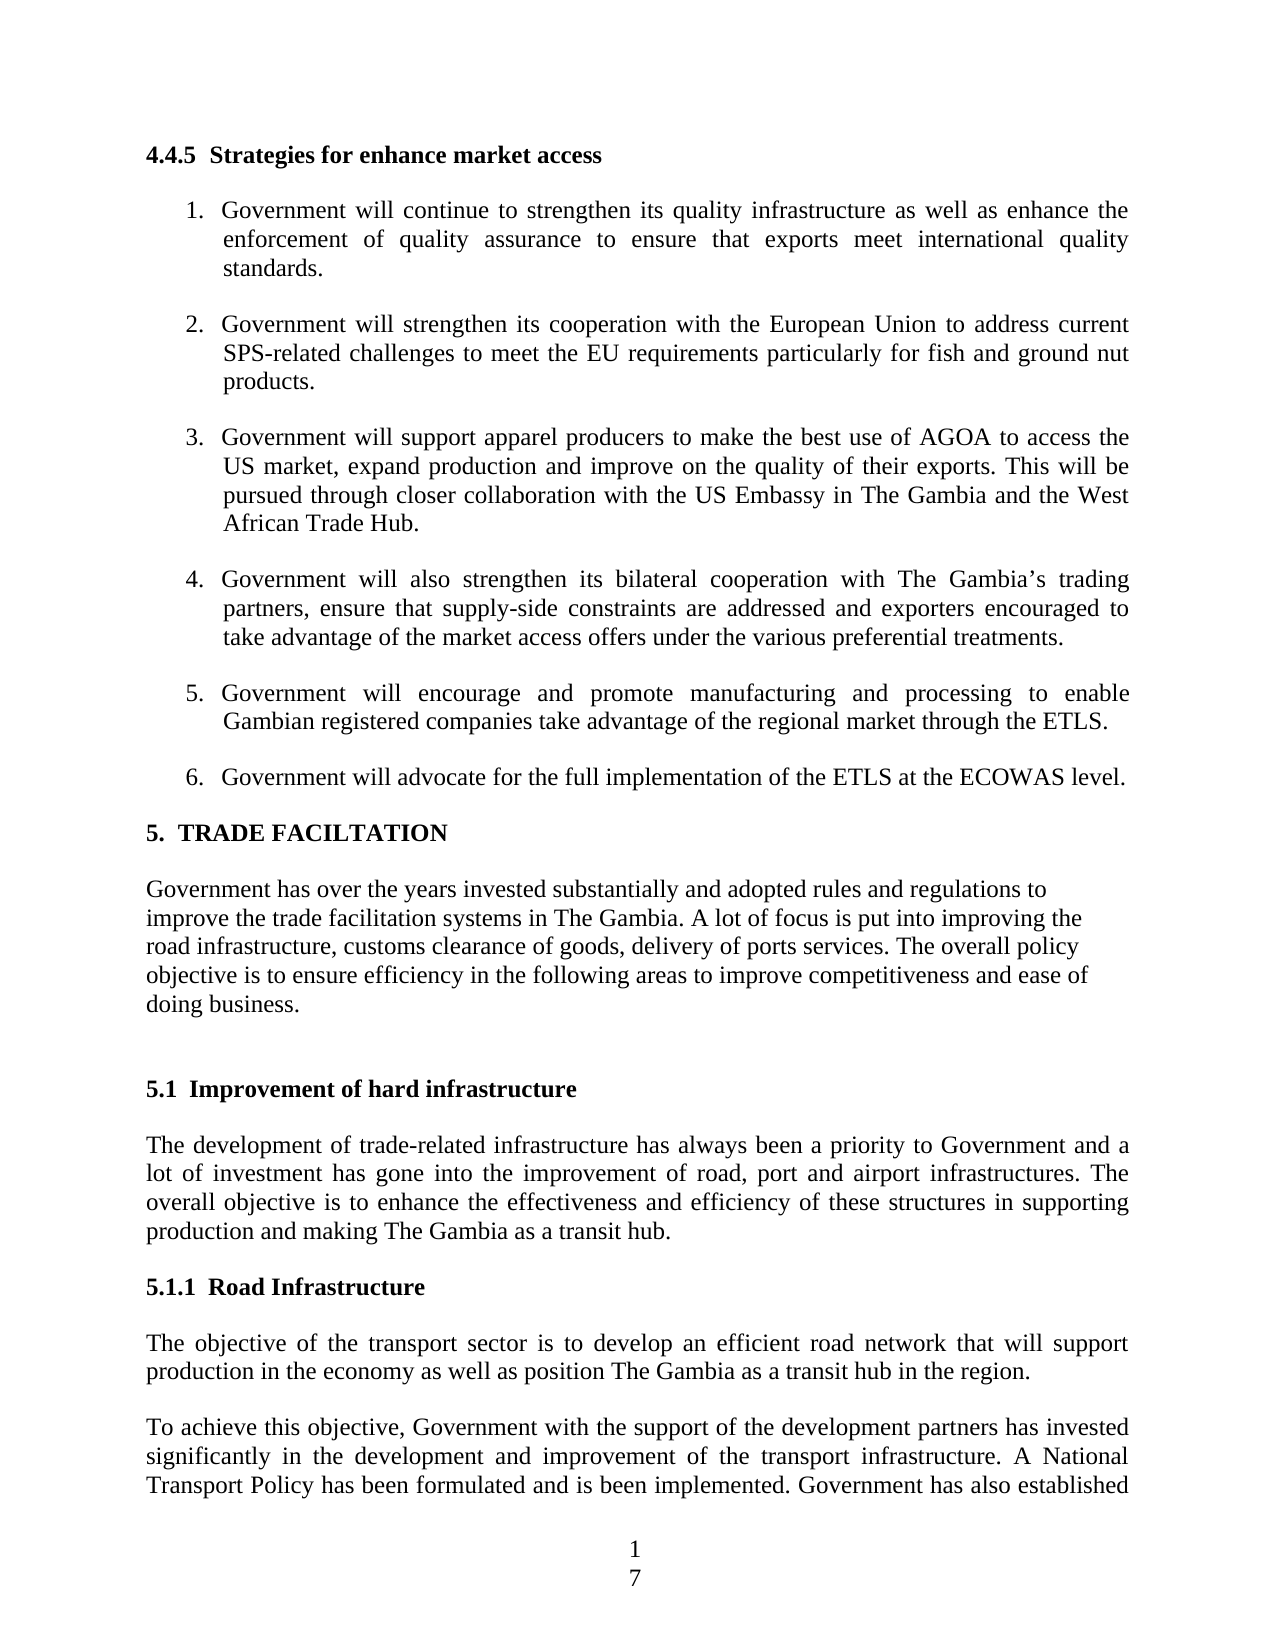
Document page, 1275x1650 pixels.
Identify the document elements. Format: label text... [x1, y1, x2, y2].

subtitle Strategies for enhance market access [146, 140, 1130, 168]
subtitle TRADE FACILTATION [146, 818, 1130, 847]
text Government has over the years invested substantially and adopted rules and regulations to improve the trade facilitation systems in The Gambia. A lot of focus is put into improving the road infrastructure, customs clearance of goods, delivery of ports services. The overall policy objective is to ensure efficiency in the following areas to improve competitiveness and ease of doing business. [146, 874, 1130, 1018]
text The development of trade-related infrastructure has always been a priority to Government and a lot of investment has gone into the improvement of road, port and airport infrastructures. The overall objective is to enhance the effectiveness and efficiency of these structures in supporting production and making The Gambia as a transit hub. [146, 1130, 1130, 1245]
list Government will continue to strengthen its quality infrastructure as well as enhance the enforcement of quality assurance to ensure that exports meet international quality standards. [185, 196, 1130, 282]
list Government will also strengthen its bilateral cooperation with The Gambia’s trading partners, ensure that supply-side constraints are addressed and exporters encouraged to take advantage of the market access offers under the various preferential treatments. [185, 564, 1130, 651]
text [146, 1412, 1130, 1498]
list Government will support apparel producers to make the best use of AGOA to access the US market, expand production and improve on the quality of their exports. This will be pursued through closer collaboration with the US Embassy in The Gambia and the West African Trade Hub. [185, 422, 1130, 537]
list Government will advocate for the full implementation of the ETLS at the ECOWAS level. [185, 762, 1130, 791]
subtitle Road Infrastructure [146, 1272, 1130, 1301]
text The objective of the transport sector is to develop an efficient road network that will support production in the economy as well as position The Gambia as a transit hub in the region. [146, 1328, 1130, 1385]
subtitle Improvement of hard infrastructure [146, 1074, 1130, 1103]
list Government will strengthen its cooperation with the European Union to address current SPS-related challenges to meet the EU requirements particularly for fish and ground nut products. [185, 309, 1130, 395]
list Government will encourage and promote manufacturing and processing to enable Gambian registered companies take advantage of the regional market through the ETLS. [185, 678, 1130, 735]
